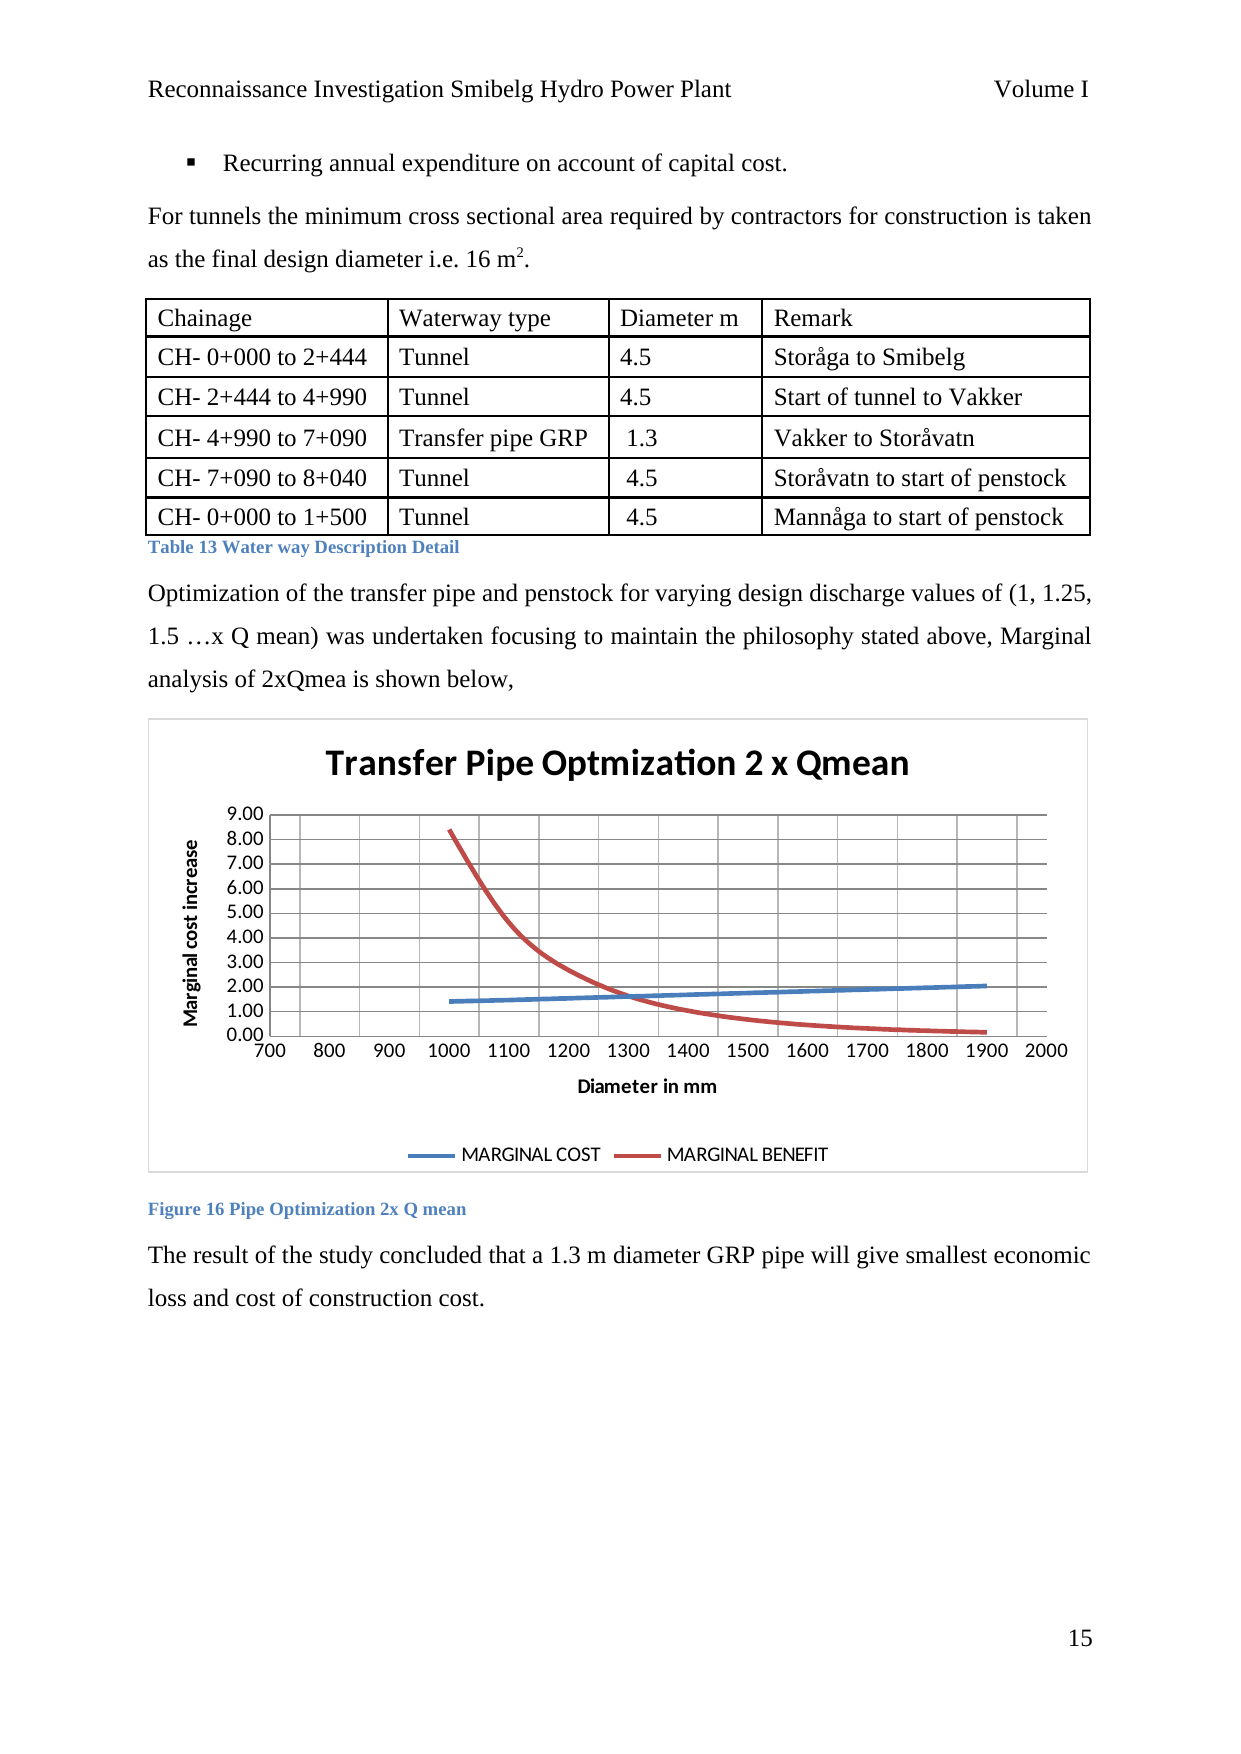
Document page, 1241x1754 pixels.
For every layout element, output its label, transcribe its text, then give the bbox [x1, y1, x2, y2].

table_cell Transfer pipe GRP [389, 417, 608, 457]
table_cell CH- 7+090 to 8+040 [147, 459, 387, 496]
table_cell Mannåga to start of penstock [763, 499, 1089, 534]
table_cell Storåvatn to start of penstock [763, 459, 1089, 496]
table_cell Tunnel [389, 378, 608, 415]
text Optimization of the transfer pipe and penstock for varying design discharge values of (1, 1.25, 1.5 …x Q mean) was undertaken focusing to maintain the philosophy stated above, Marginal analysis of 2xQmea is shown below, [148, 578, 1092, 693]
table_cell 4.5 [610, 499, 761, 534]
table_cell Start of tunnel to Vakker [763, 378, 1089, 415]
table_header Diameter m [610, 300, 761, 335]
table_header Remark [763, 300, 1089, 335]
text Figure 16 Pipe Optimization 2x Q mean [148, 1198, 1092, 1219]
table_cell 4.5 [610, 378, 761, 415]
text For tunnels the minimum cross sectional area required by contractors for construction is taken as the final design diameter i.e. 16 m2. [148, 201, 1092, 273]
table_cell Storåga to Smibelg [763, 338, 1089, 376]
table_cell 4.5 [610, 338, 761, 376]
table_cell CH- 2+444 to 4+990 [147, 378, 387, 415]
table_header Chainage [147, 300, 387, 335]
text Table 13 Water way Description Detail [148, 536, 1092, 557]
table_header Waterway type [389, 300, 608, 335]
table_cell Vakker to Storåvatn [763, 417, 1089, 457]
table_cell Tunnel [389, 459, 608, 496]
table_cell 4.5 [610, 459, 761, 496]
list Recurring annual expenditure on account of capital cost. [185, 148, 1092, 176]
table_cell CH- 0+000 to 2+444 [147, 338, 387, 376]
table_cell CH- 4+990 to 7+090 [147, 417, 387, 457]
table_cell Tunnel [389, 338, 608, 376]
table_cell CH- 0+000 to 1+500 [147, 499, 387, 534]
text The result of the study concluded that a 1.3 m diameter GRP pipe will give smallest economic loss and cost of construction cost. [148, 1240, 1092, 1312]
table_cell 1.3 [610, 417, 761, 457]
table_cell Tunnel [389, 499, 608, 534]
